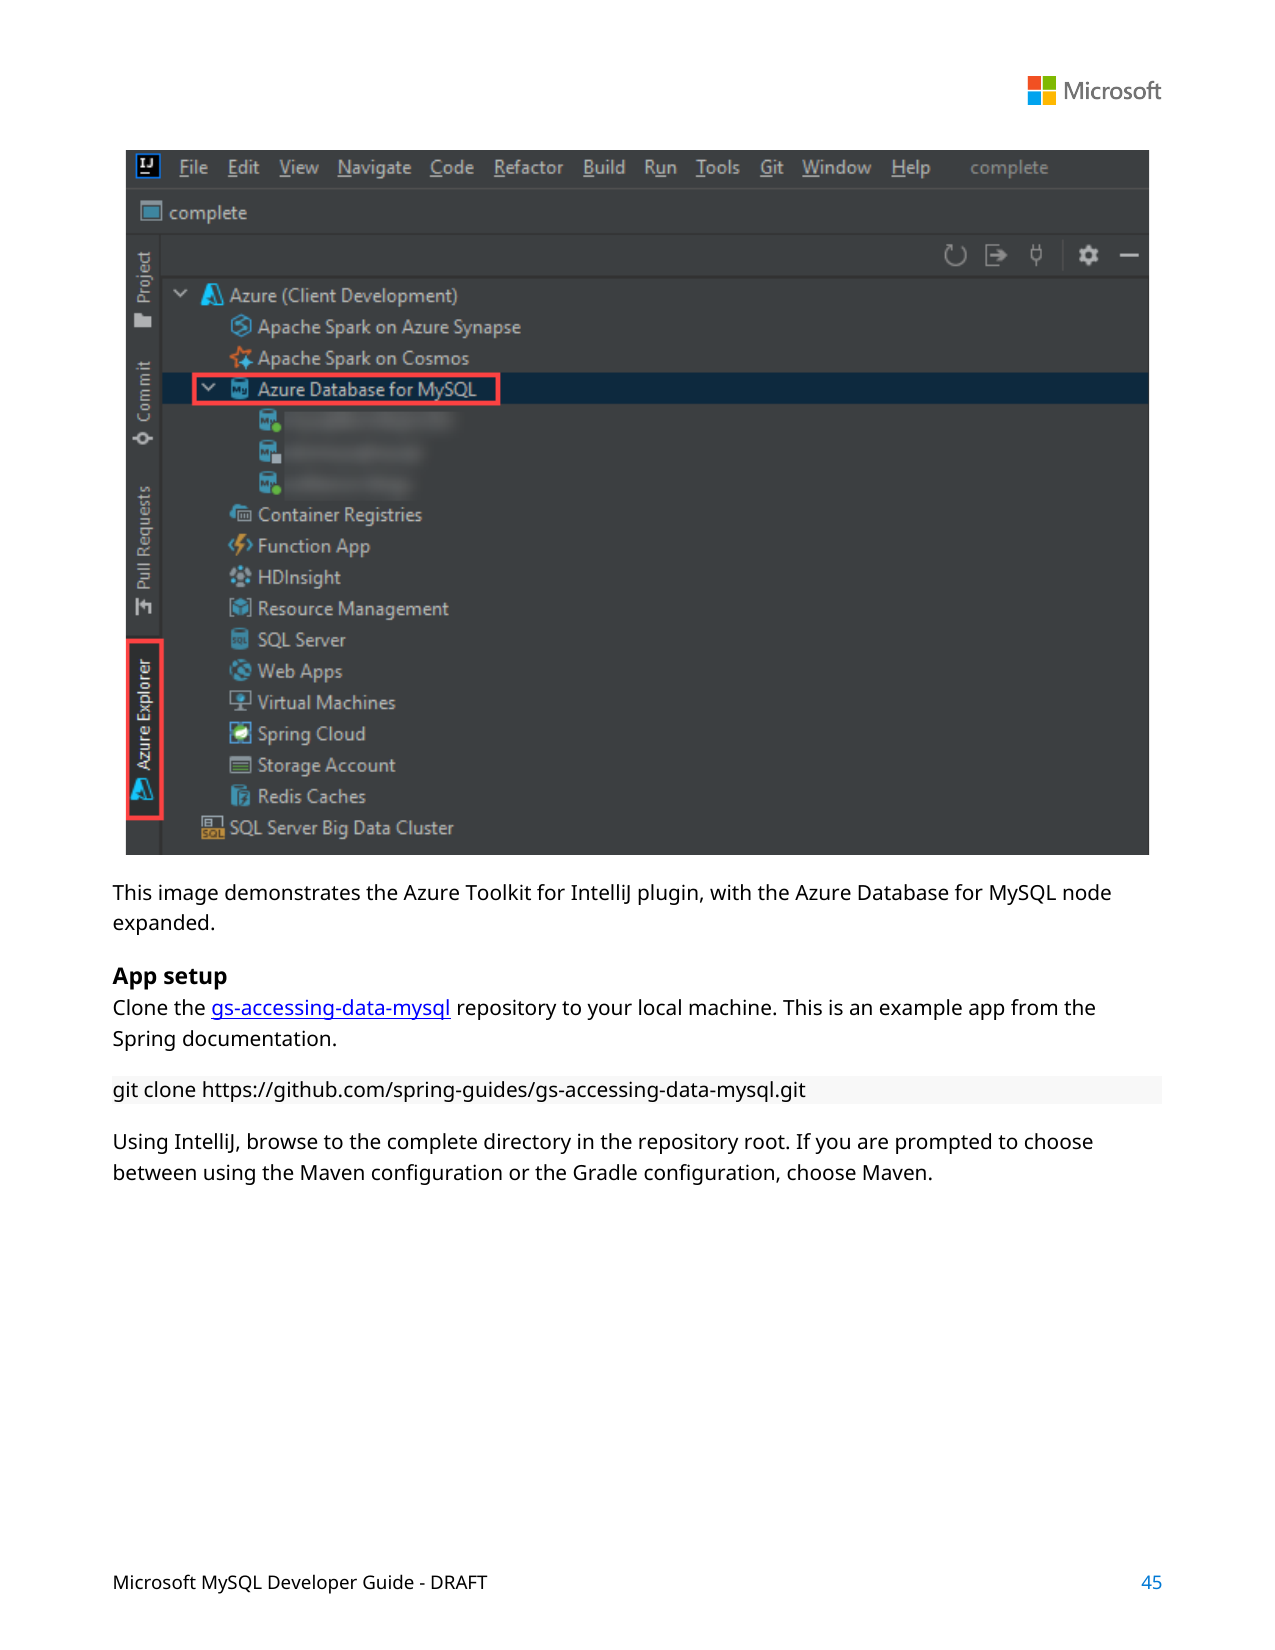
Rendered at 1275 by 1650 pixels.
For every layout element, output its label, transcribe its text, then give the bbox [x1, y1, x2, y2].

picture [125, 150, 1150, 855]
text Using IntelliJ, browse to the complete directory in the repository root. If you are prompted to choose between using the Maven configuration or the Gradle configuration, choose Maven. [112, 1127, 1162, 1186]
subtitle App setup [112, 960, 1162, 991]
picture [1026, 75, 1163, 107]
text git clone https://github.com/spring-guides/gs-accessing-data-mysql.git [112, 1076, 1162, 1104]
text Clone the gs-accessing-data-mysql repository to your local machine. This is an example app from the Spring documentation. [112, 993, 1162, 1053]
text This image demonstrates the Azure Toolkit for IntelliJ plugin, with the Azure Database for MySQL node expanded. [112, 878, 1162, 937]
